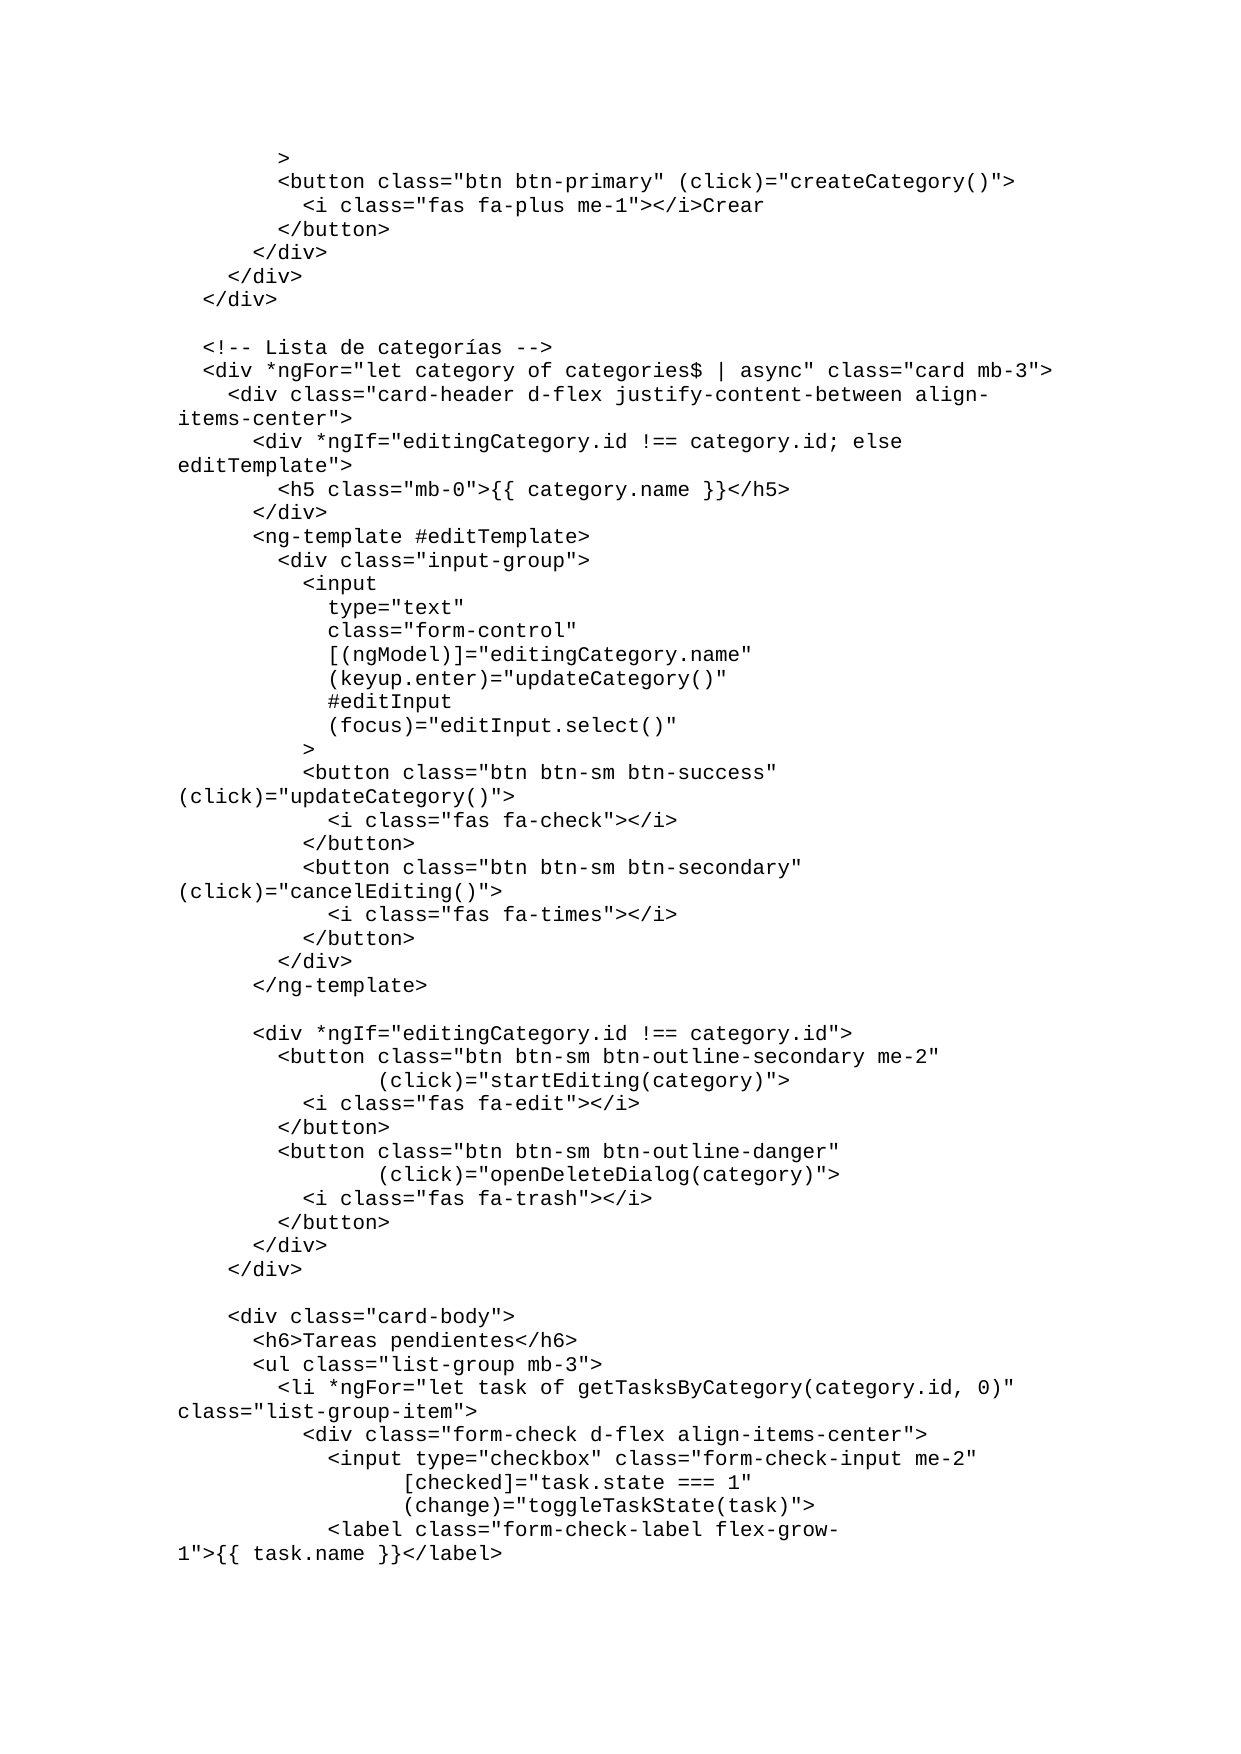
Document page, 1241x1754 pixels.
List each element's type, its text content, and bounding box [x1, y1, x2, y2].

text <div *ngFor="let category of categories$ | async" class="card mb-3"> [177, 360, 1063, 384]
text <div *ngIf="editingCategory.id !== category.id; else editTemplate"> [177, 431, 1063, 479]
text (change)="toggleTaskState(task)"> [177, 1495, 1063, 1519]
text </div> [177, 952, 1063, 975]
text type="text" [177, 597, 1063, 621]
text <button class="btn btn-sm btn-success" (click)="updateCategory()"> [177, 762, 1063, 810]
text <i class="fas fa-trash"></i> [177, 1188, 1063, 1212]
text [(ngModel)]="editingCategory.name" [177, 644, 1063, 668]
text [checked]="task.state === 1" [177, 1472, 1063, 1495]
text </div> [177, 1259, 1063, 1283]
text </div> [177, 266, 1063, 289]
text > [177, 739, 1063, 762]
text <li *ngFor="let task of getTasksByCategory(category.id, 0)" class="list-group-item"> [177, 1377, 1063, 1424]
text <h5 class="mb-0">{{ category.name }}</h5> [177, 479, 1063, 502]
text > [177, 148, 1063, 171]
text </div> [177, 242, 1063, 266]
text </div> [177, 1235, 1063, 1259]
text </ng-template> [177, 975, 1063, 999]
text <input [177, 573, 1063, 597]
text <i class="fas fa-check"></i> [177, 810, 1063, 833]
text class="form-control" [177, 621, 1063, 644]
text <i class="fas fa-times"></i> [177, 904, 1063, 928]
text </button> [177, 1212, 1063, 1235]
text <h6>Tareas pendientes</h6> [177, 1330, 1063, 1353]
text <label class="form-check-label flex-grow-1">{{ task.name }}</label> [177, 1519, 1063, 1566]
text </button> [177, 1117, 1063, 1141]
text </div> [177, 502, 1063, 526]
text <div class="card-header d-flex justify-content-between align-items-center"> [177, 384, 1063, 431]
text </button> [177, 833, 1063, 857]
text <ng-template #editTemplate> [177, 526, 1063, 549]
text <div class="input-group"> [177, 549, 1063, 573]
text <!-- Lista de categorías --> [177, 337, 1063, 360]
text </button> [177, 928, 1063, 952]
text <button class="btn btn-sm btn-outline-secondary me-2" [177, 1046, 1063, 1070]
text (focus)="editInput.select()" [177, 715, 1063, 739]
text </button> [177, 218, 1063, 242]
text <button class="btn btn-sm btn-outline-danger" [177, 1141, 1063, 1164]
text (click)="startEditing(category)"> [177, 1070, 1063, 1093]
text <i class="fas fa-plus me-1"></i>Crear [177, 195, 1063, 218]
text <ul class="list-group mb-3"> [177, 1353, 1063, 1377]
text </div> [177, 289, 1063, 313]
text <div class="card-body"> [177, 1306, 1063, 1330]
text (click)="openDeleteDialog(category)"> [177, 1164, 1063, 1188]
text <div class="form-check d-flex align-items-center"> [177, 1424, 1063, 1448]
text <div *ngIf="editingCategory.id !== category.id"> [177, 1022, 1063, 1046]
text #editInput [177, 691, 1063, 715]
text (keyup.enter)="updateCategory()" [177, 668, 1063, 691]
text <button class="btn btn-primary" (click)="createCategory()"> [177, 171, 1063, 195]
text <input type="checkbox" class="form-check-input me-2" [177, 1448, 1063, 1472]
text <i class="fas fa-edit"></i> [177, 1093, 1063, 1117]
text <button class="btn btn-sm btn-secondary" (click)="cancelEditing()"> [177, 857, 1063, 904]
